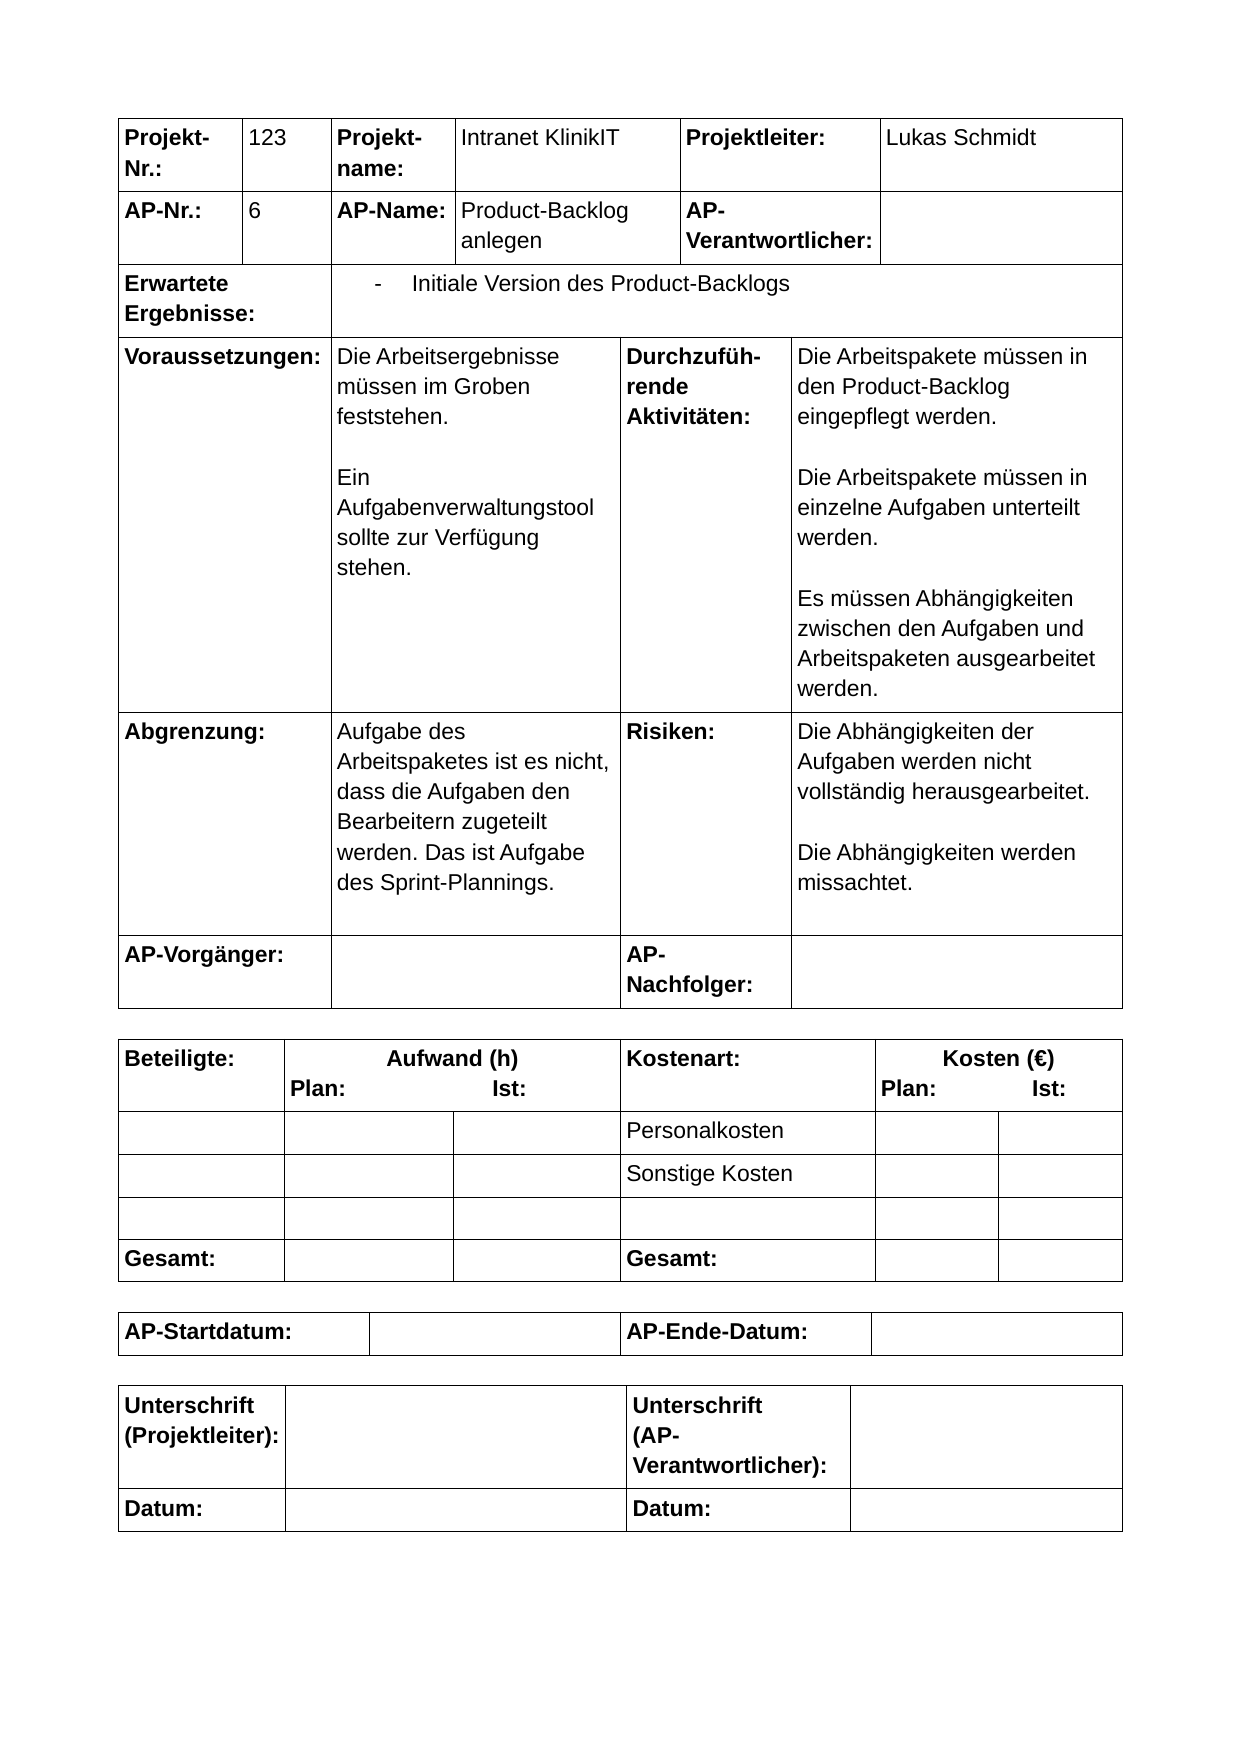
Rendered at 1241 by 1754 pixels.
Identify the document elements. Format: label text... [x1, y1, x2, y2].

table_cell Durchzufüh-rende Aktivitäten: [621, 338, 791, 711]
table_header Kostenart: [621, 1040, 875, 1111]
table_cell [285, 1240, 453, 1281]
table_cell [881, 192, 1122, 264]
table_cell [285, 1112, 453, 1154]
table_cell [876, 1240, 998, 1281]
table_cell Die Abhängigkeiten der Aufgaben werden nicht vollständig herausgearbeitet. Die Abhängigkeiten werden missachtet. [792, 713, 1122, 935]
table_header AP-Ende-Datum: [621, 1313, 871, 1354]
table_cell [999, 1112, 1122, 1154]
table_cell Product-Backlog anlegen [456, 192, 680, 264]
table_header Projekt-name: [332, 119, 455, 191]
table_header Lukas Schmidt [881, 119, 1122, 191]
table_cell [999, 1198, 1122, 1239]
table_cell Datum: [627, 1489, 850, 1531]
table_header 123 [243, 119, 331, 191]
table_header Aufwand (h) Plan: Ist: [285, 1040, 620, 1111]
table_cell AP-Nachfolger: [621, 936, 791, 1008]
table_cell [119, 1198, 284, 1239]
table_cell [876, 1112, 998, 1154]
table_header Intranet KlinikIT [456, 119, 680, 191]
table_cell AP-Name: [332, 192, 455, 264]
table_header Beteiligte: [119, 1040, 284, 1111]
table_header [851, 1386, 1122, 1488]
table_cell Initiale Version des Product-Backlogs [332, 265, 1122, 337]
table_cell Personalkosten [621, 1112, 875, 1154]
table_cell Die Arbeitsergebnisse müssen im Groben feststehen. Ein Aufgabenverwaltungstool sollte zur Verfügung stehen. [332, 338, 620, 711]
table_cell [454, 1240, 620, 1281]
table_header [370, 1313, 620, 1354]
table_header Kosten (€) Plan: Ist: [876, 1040, 1122, 1111]
table_cell [792, 936, 1122, 1008]
table_cell Aufgabe des Arbeitspaketes ist es nicht, dass die Aufgaben den Bearbeitern zugeteilt werden. Das ist Aufgabe des Sprint-Plannings. [332, 713, 620, 935]
table_header Unterschrift (Projektleiter): [119, 1386, 285, 1488]
table_header [286, 1386, 626, 1488]
table_cell [119, 1112, 284, 1154]
table_cell Risiken: [621, 713, 791, 935]
table_cell Die Arbeitspakete müssen in den Product-Backlog eingepflegt werden. Die Arbeitspakete müssen in einzelne Aufgaben unterteilt werden. Es müssen Abhängigkeiten zwischen den Aufgaben und Arbeitspaketen ausgearbeitet werden. [792, 338, 1122, 711]
table_cell [876, 1198, 998, 1239]
table_cell [454, 1112, 620, 1154]
table_cell [286, 1489, 626, 1531]
table_cell [454, 1198, 620, 1239]
table_cell Gesamt: [119, 1240, 284, 1281]
table_cell Abgrenzung: [119, 713, 331, 935]
table_cell [621, 1198, 875, 1239]
table_cell AP-Verantwortlicher: [681, 192, 880, 264]
table_cell [876, 1155, 998, 1196]
table_header [872, 1313, 1122, 1354]
table_header AP-Startdatum: [119, 1313, 369, 1354]
table_cell AP-Vorgänger: [119, 936, 331, 1008]
table_cell 6 [243, 192, 331, 264]
table_cell Datum: [119, 1489, 285, 1531]
table_header Unterschrift (AP-Verantwortlicher): [627, 1386, 850, 1488]
table_header Projekt-Nr.: [119, 119, 242, 191]
table_header Projektleiter: [681, 119, 880, 191]
table_cell Erwartete Ergebnisse: [119, 265, 331, 337]
table_cell [999, 1240, 1122, 1281]
table_cell Gesamt: [621, 1240, 875, 1281]
table_cell [851, 1489, 1122, 1531]
table_cell [332, 936, 620, 1008]
table_cell Sonstige Kosten [621, 1155, 875, 1196]
table_cell AP-Nr.: [119, 192, 242, 264]
table_cell [119, 1155, 284, 1196]
table_cell Voraussetzungen: [119, 338, 331, 711]
table_cell [285, 1198, 453, 1239]
table_cell [454, 1155, 620, 1196]
table_cell [285, 1155, 453, 1196]
table_cell [999, 1155, 1122, 1196]
